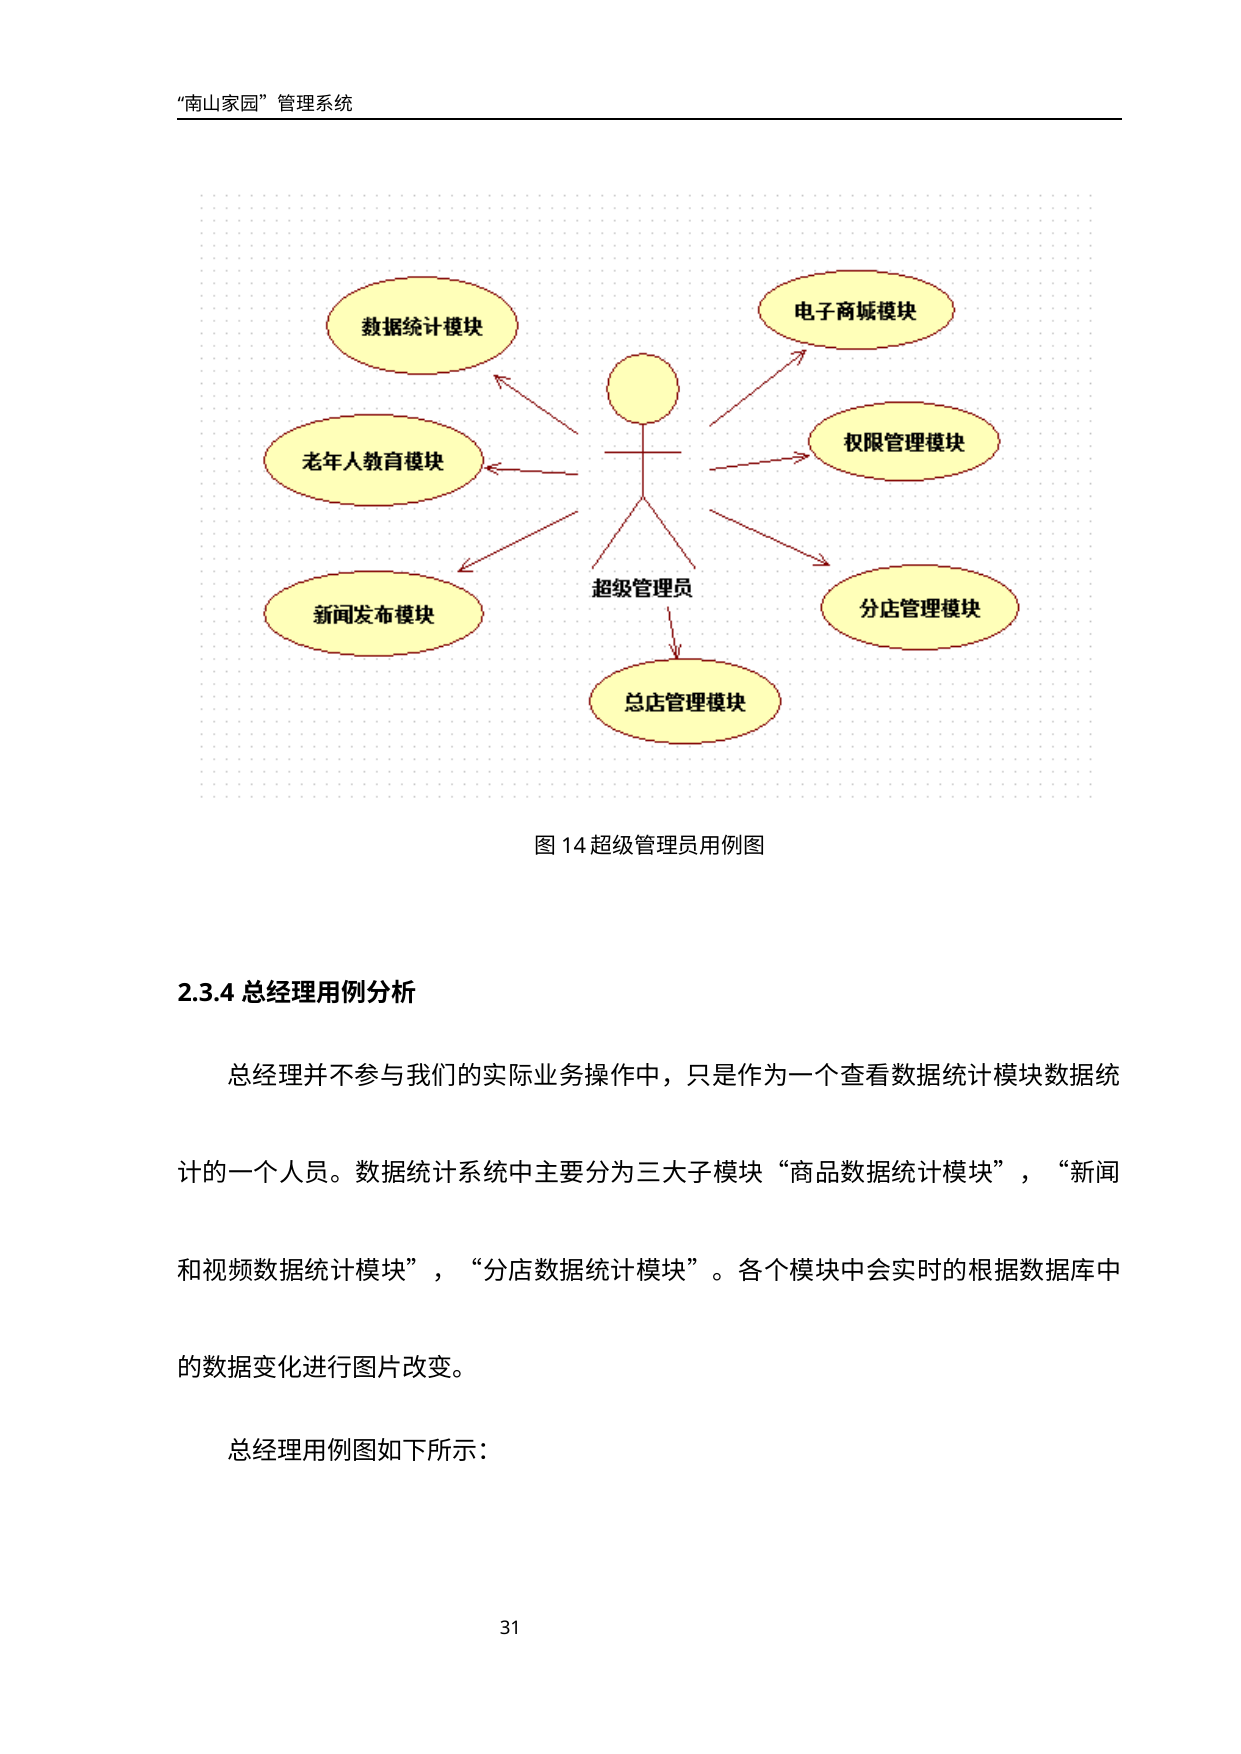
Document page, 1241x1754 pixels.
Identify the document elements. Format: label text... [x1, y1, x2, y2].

text 总经理并不参与我们的实际业务操作中，只是作为一个查看数据统计模块数据统计的一个人员。数据统计系统中主要分为三大子模块“商品数据统计模块”，“新闻和视频数据统计模块”，“分店数据统计模块”。各个模块中会实时的根据数据库中的数据变化进行图片改变。 [177, 1041, 1122, 1398]
text 图 14超级管理员用例图 [177, 827, 1122, 860]
picture [198, 192, 1101, 801]
text 总经理用例图如下所示： [177, 1416, 1122, 1481]
subtitle 2.3.4 总经理用例分析 [177, 958, 1122, 1023]
